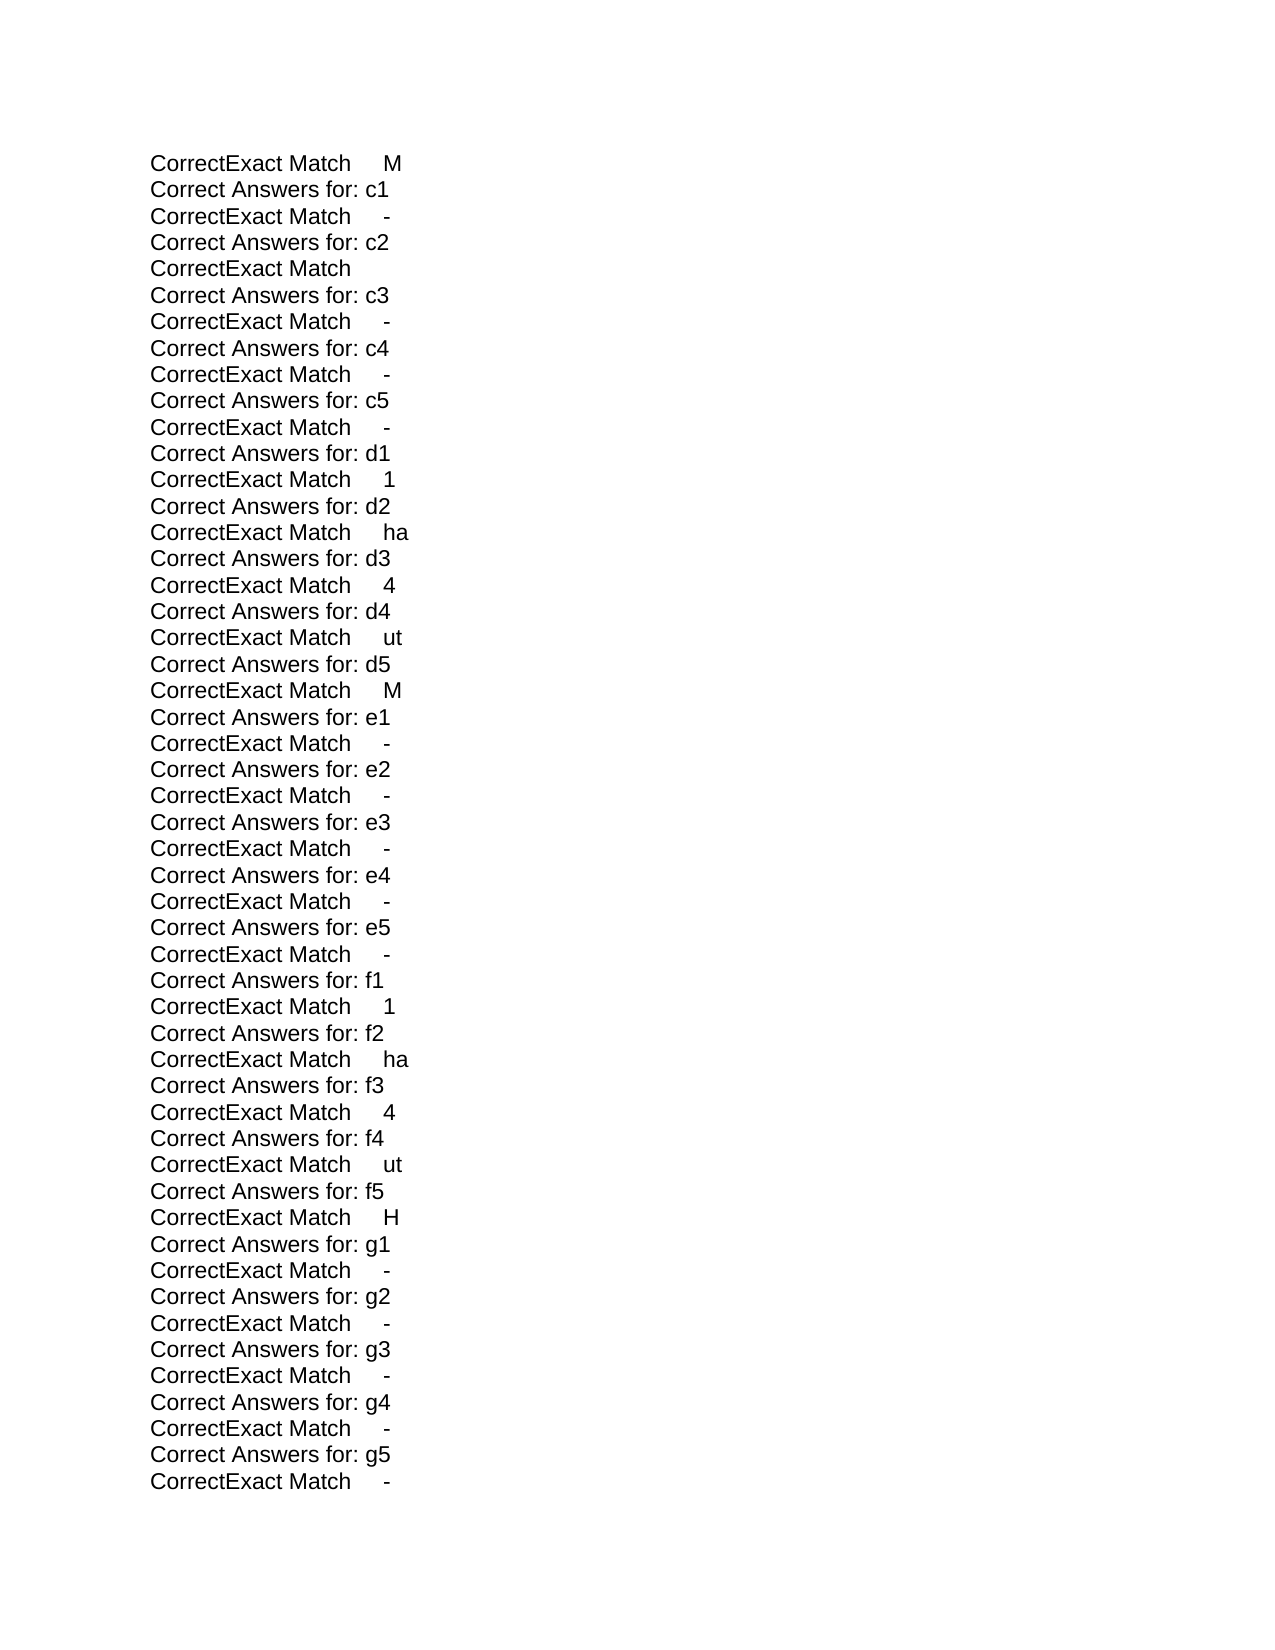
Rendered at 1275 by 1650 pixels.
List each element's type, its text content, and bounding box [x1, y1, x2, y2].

text Correct Answers for: e5 [150, 914, 1125, 941]
text Correct Answers for: c5 [150, 387, 1125, 413]
text Correct Answers for: c2 [150, 229, 1125, 255]
text CorrectExact Match H [150, 1204, 1125, 1231]
text Correct Answers for: c3 [150, 282, 1125, 308]
text Correct Answers for: g4 [150, 1389, 1125, 1415]
text CorrectExact Match - [150, 782, 1125, 809]
text Correct Answers for: d5 [150, 651, 1125, 677]
text CorrectExact Match 4 [150, 1099, 1125, 1125]
text CorrectExact Match [150, 255, 1125, 282]
text CorrectExact Match - [150, 730, 1125, 756]
text CorrectExact Match ha [150, 519, 1125, 545]
text CorrectExact Match 1 [150, 993, 1125, 1020]
text Correct Answers for: d2 [150, 493, 1125, 519]
text CorrectExact Match ut [150, 1151, 1125, 1178]
text Correct Answers for: f4 [150, 1125, 1125, 1151]
text CorrectExact Match ha [150, 1046, 1125, 1072]
text Correct Answers for: e4 [150, 862, 1125, 888]
text Correct Answers for: f2 [150, 1020, 1125, 1046]
text CorrectExact Match - [150, 1309, 1125, 1336]
text Correct Answers for: f1 [150, 967, 1125, 993]
text CorrectExact Match - [150, 413, 1125, 440]
text CorrectExact Match 4 [150, 572, 1125, 598]
text CorrectExact Match - [150, 1415, 1125, 1441]
text Correct Answers for: d3 [150, 545, 1125, 572]
text CorrectExact Match M [150, 150, 1125, 176]
text Correct Answers for: g1 [150, 1231, 1125, 1257]
text Correct Answers for: g5 [150, 1441, 1125, 1468]
text Correct Answers for: f5 [150, 1178, 1125, 1204]
text Correct Answers for: d4 [150, 598, 1125, 624]
text Correct Answers for: f3 [150, 1072, 1125, 1099]
text Correct Answers for: c1 [150, 176, 1125, 203]
text CorrectExact Match - [150, 203, 1125, 229]
text Correct Answers for: g2 [150, 1283, 1125, 1309]
text CorrectExact Match M [150, 677, 1125, 703]
text CorrectExact Match ut [150, 624, 1125, 651]
text Correct Answers for: e3 [150, 809, 1125, 835]
text Correct Answers for: e1 [150, 703, 1125, 730]
text CorrectExact Match - [150, 1362, 1125, 1389]
text CorrectExact Match - [150, 1468, 1125, 1494]
text Correct Answers for: d1 [150, 440, 1125, 466]
text CorrectExact Match - [150, 361, 1125, 387]
text CorrectExact Match - [150, 941, 1125, 967]
text CorrectExact Match - [150, 1257, 1125, 1283]
text Correct Answers for: e2 [150, 756, 1125, 782]
text CorrectExact Match - [150, 835, 1125, 862]
text CorrectExact Match - [150, 888, 1125, 914]
text Correct Answers for: c4 [150, 334, 1125, 361]
text Correct Answers for: g3 [150, 1336, 1125, 1362]
text CorrectExact Match 1 [150, 466, 1125, 493]
text CorrectExact Match - [150, 308, 1125, 334]
